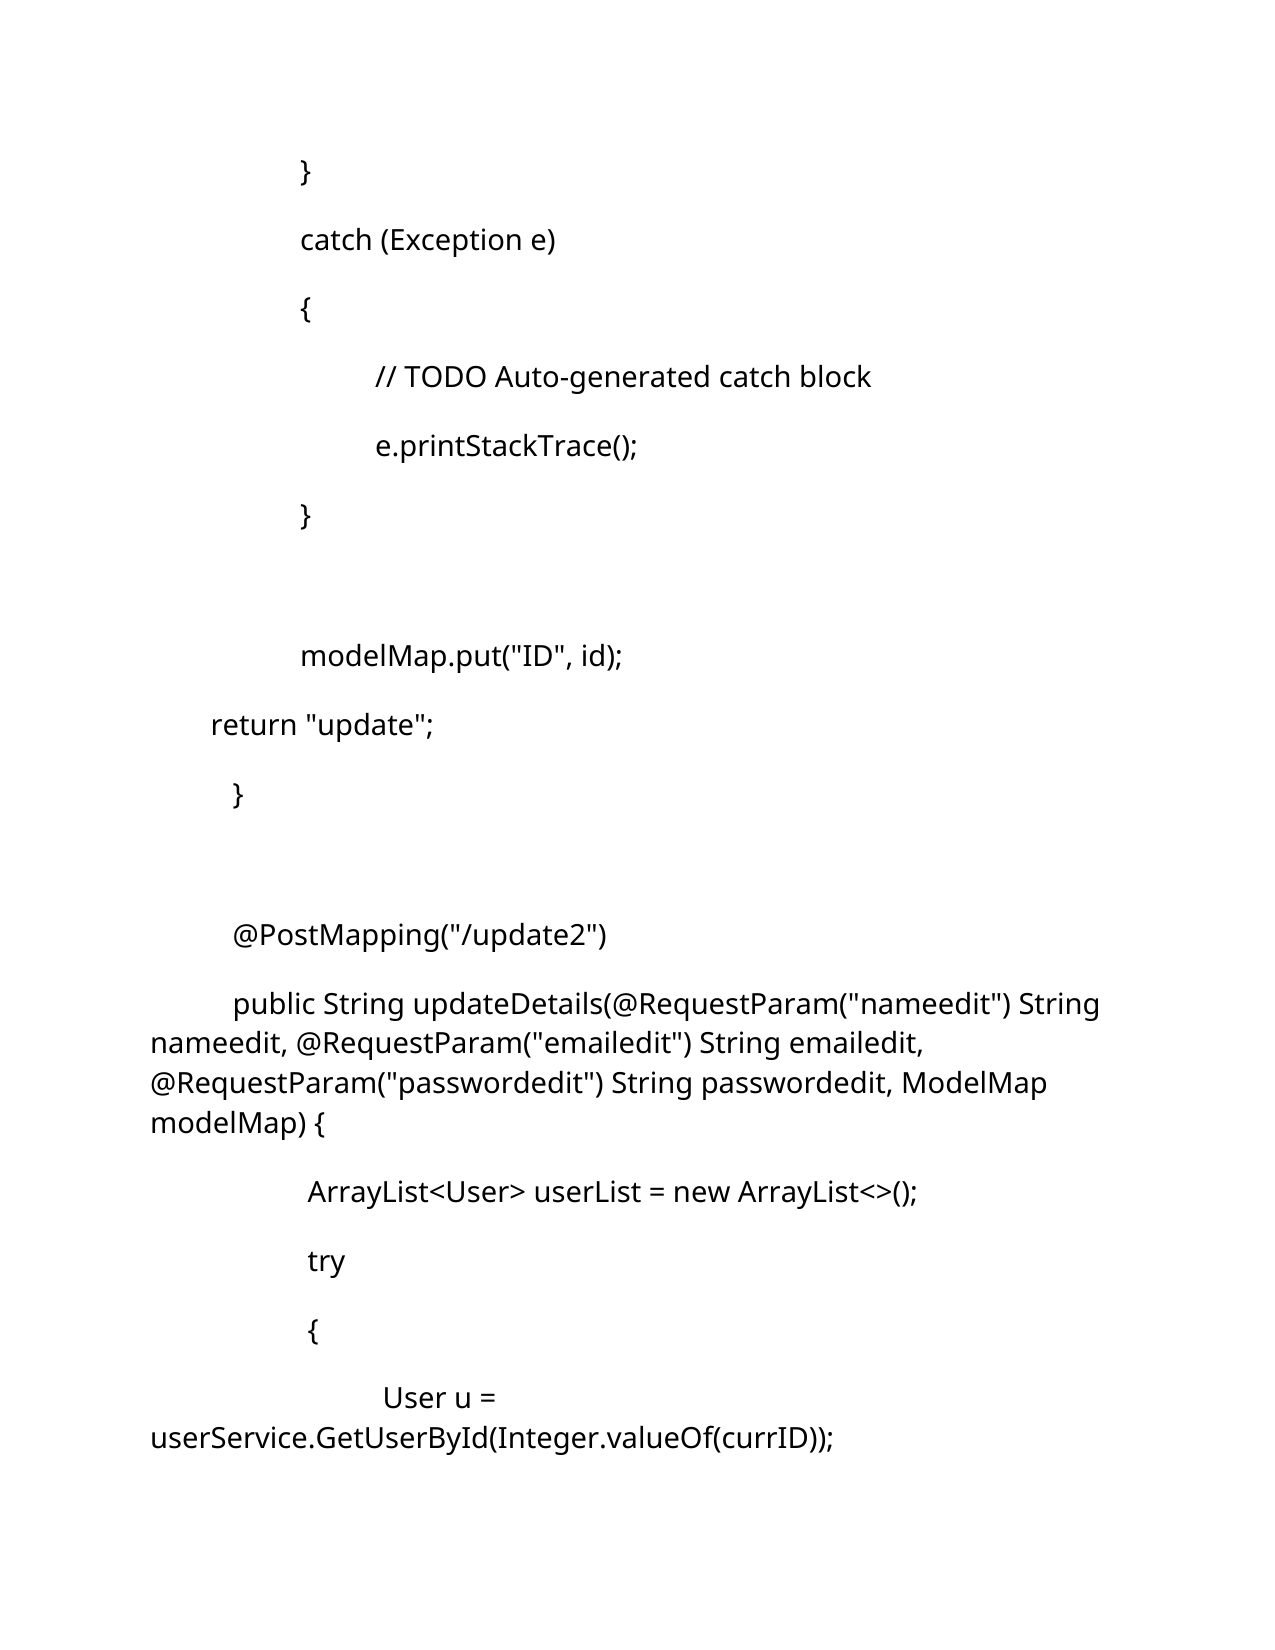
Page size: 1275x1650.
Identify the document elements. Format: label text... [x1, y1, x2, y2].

subtitle @PostMapping("/update2") [150, 914, 1125, 954]
subtitle ArrayList<User> userList = new ArrayList<>(); [150, 1171, 1125, 1211]
subtitle } [150, 773, 1125, 813]
subtitle e.printStackTrace(); [150, 425, 1125, 465]
subtitle try [150, 1240, 1125, 1279]
subtitle catch (Exception e) [150, 219, 1125, 258]
subtitle } [150, 150, 1125, 190]
subtitle User u = userService.GetUserById(Integer.valueOf(currID)); [150, 1378, 1125, 1457]
subtitle } [150, 494, 1125, 534]
subtitle // TODO Auto-generated catch block [150, 357, 1125, 396]
subtitle return "update"; [150, 704, 1125, 744]
subtitle modelMap.put("ID", id); [150, 635, 1125, 675]
subtitle { [150, 1309, 1125, 1348]
subtitle { [150, 288, 1125, 327]
subtitle public String updateDetails(@RequestParam("nameedit") String nameedit, @RequestParam("emailedit") String emailedit, @RequestParam("passwordedit") String passwordedit, ModelMap modelMap) { [150, 983, 1125, 1142]
